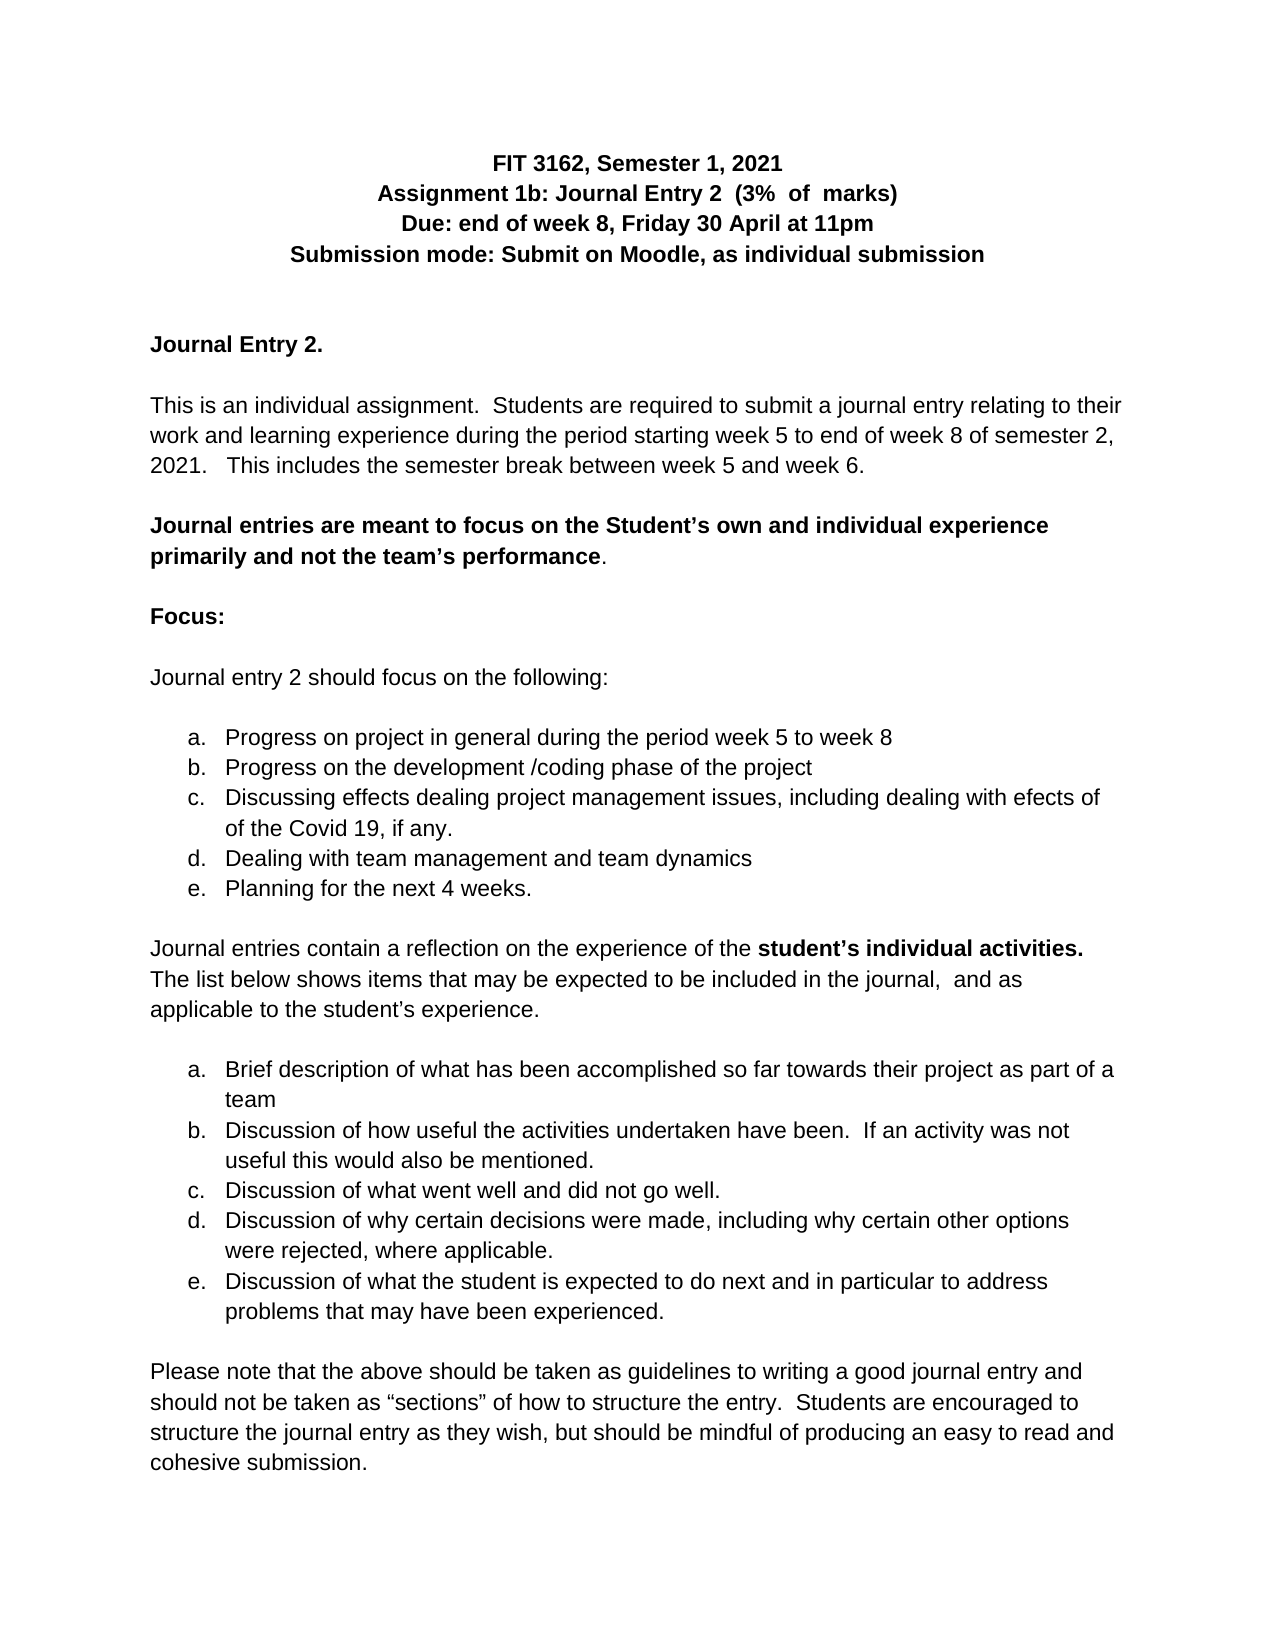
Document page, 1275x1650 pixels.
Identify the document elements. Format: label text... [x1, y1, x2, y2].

text Journal entries contain a reflection on the experience of the student’s individual activities. The list below shows items that may be expected to be included in the journal, and as applicable to the student’s experience. [150, 935, 1125, 1022]
list Progress on the development /coding phase of the project [187, 754, 1125, 781]
text Focus: [150, 603, 1125, 629]
list Discussion of what went well and did not go well. [187, 1177, 1125, 1203]
list Discussion of what the student is expected to do next and in particular to address problems that may have been experienced. [187, 1268, 1125, 1324]
text Due: end of week 8, Friday 30 April at 11pm [150, 210, 1125, 237]
list Progress on project in general during the period week 5 to week 8 [187, 724, 1125, 750]
list Discussing effects dealing project management issues, including dealing with efects of of the Covid 19, if any. [187, 784, 1125, 841]
list Brief description of what has been accomplished so far towards their project as part of a team [187, 1056, 1125, 1113]
list Discussion of how useful the activities undertaken have been. If an activity was not useful this would also be mentioned. [187, 1117, 1125, 1173]
text This is an individual assignment. Students are required to submit a journal entry relating to their work and learning experience during the period starting week 5 to end of week 8 of semester 2, 2021. This includes the semester break between week 5 and week 6. [150, 392, 1125, 478]
text Assignment 1b: Journal Entry 2 (3% of marks) [150, 180, 1125, 207]
text Please note that the above should be taken as guidelines to writing a good journal entry and should not be taken as “sections” of how to structure the entry. Students are encouraged to structure the journal entry as they wish, but should be mindful of producing an easy to read and cohesive submission. [150, 1358, 1125, 1475]
text Journal entry 2 should focus on the following: [150, 663, 1125, 690]
list Planning for the next 4 weeks. [187, 875, 1125, 901]
text Journal Entry 2. [150, 331, 1125, 358]
list Dealing with team management and team dynamics [187, 845, 1125, 871]
list Discussion of why certain decisions were made, including why certain other options were rejected, where applicable. [187, 1207, 1125, 1264]
text Journal entries are meant to focus on the Student’s own and individual experience primarily and not the team’s performance. [150, 512, 1125, 569]
text Submission mode: Submit on Moodle, as individual submission [150, 241, 1125, 267]
text FIT 3162, Semester 1, 2021 [150, 150, 1125, 176]
